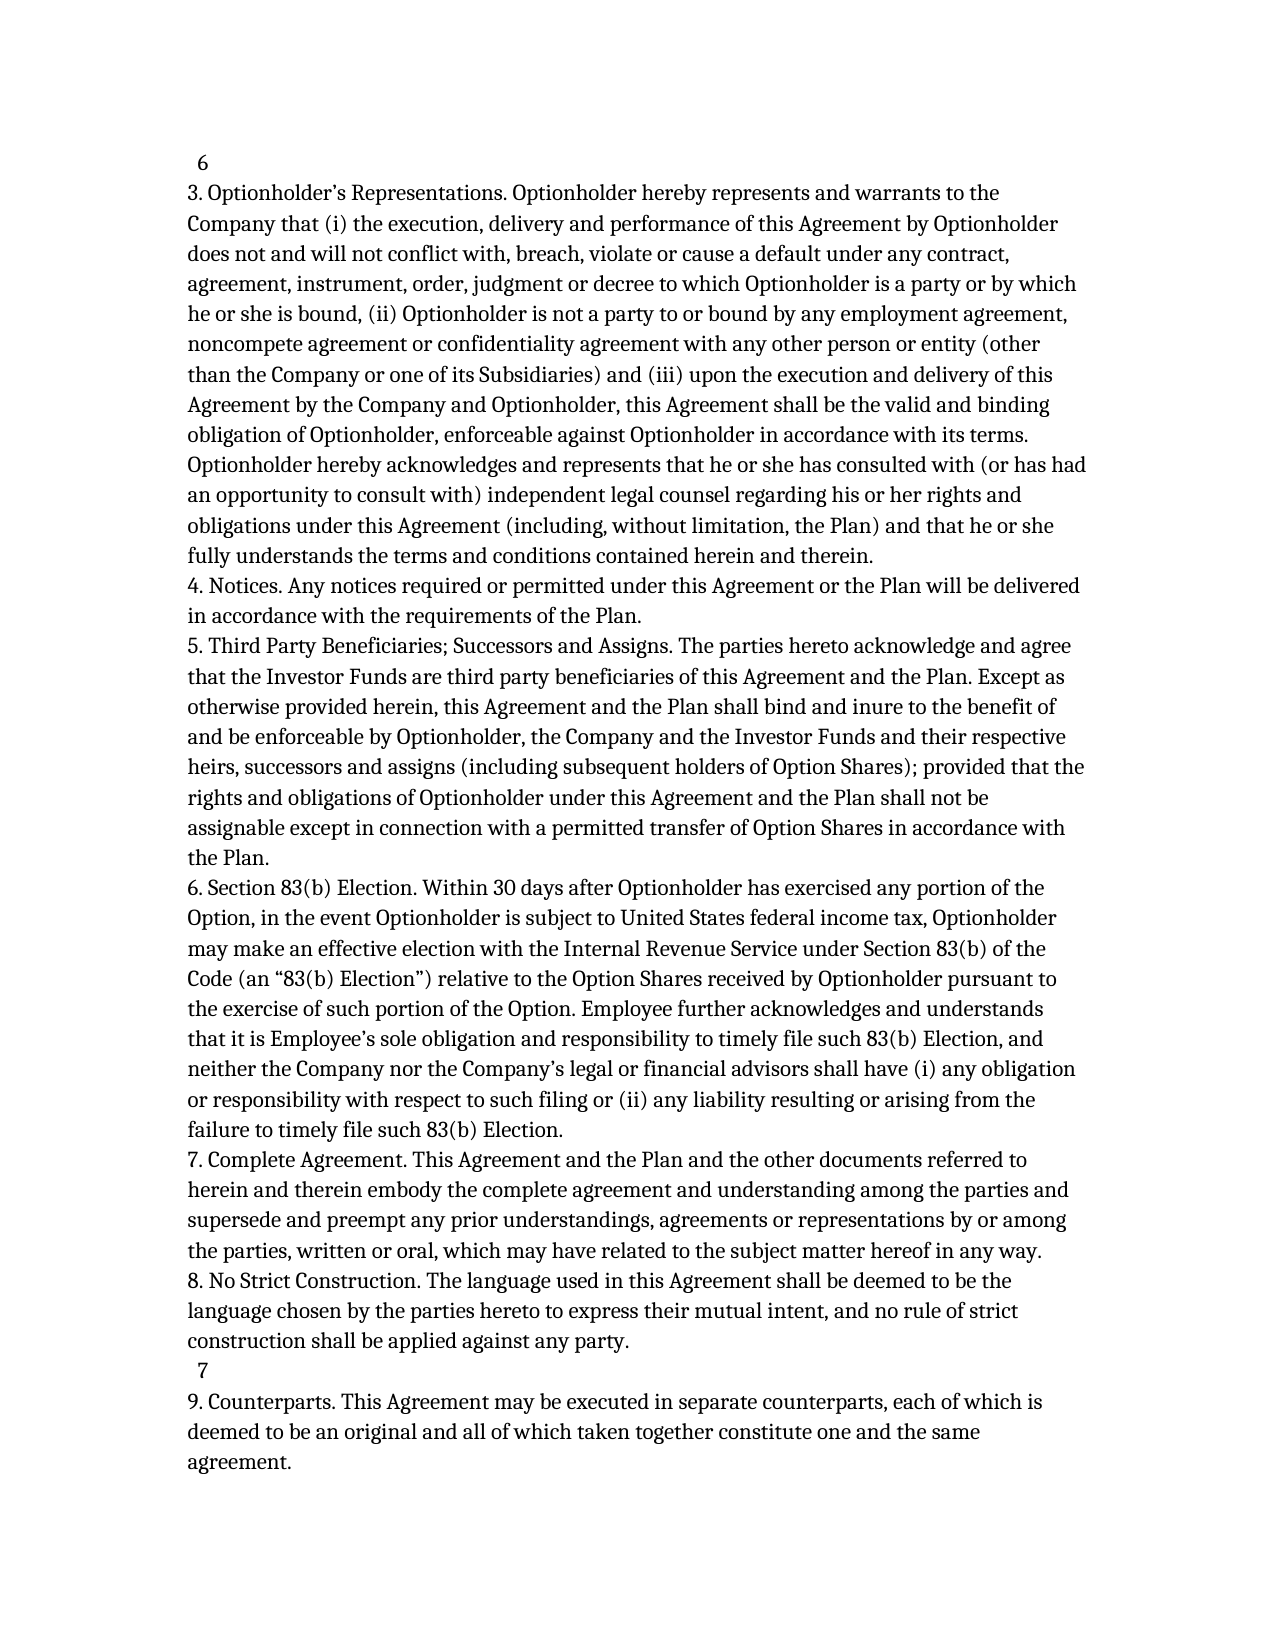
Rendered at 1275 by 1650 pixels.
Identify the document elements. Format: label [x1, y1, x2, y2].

text [187, 150, 1087, 1475]
